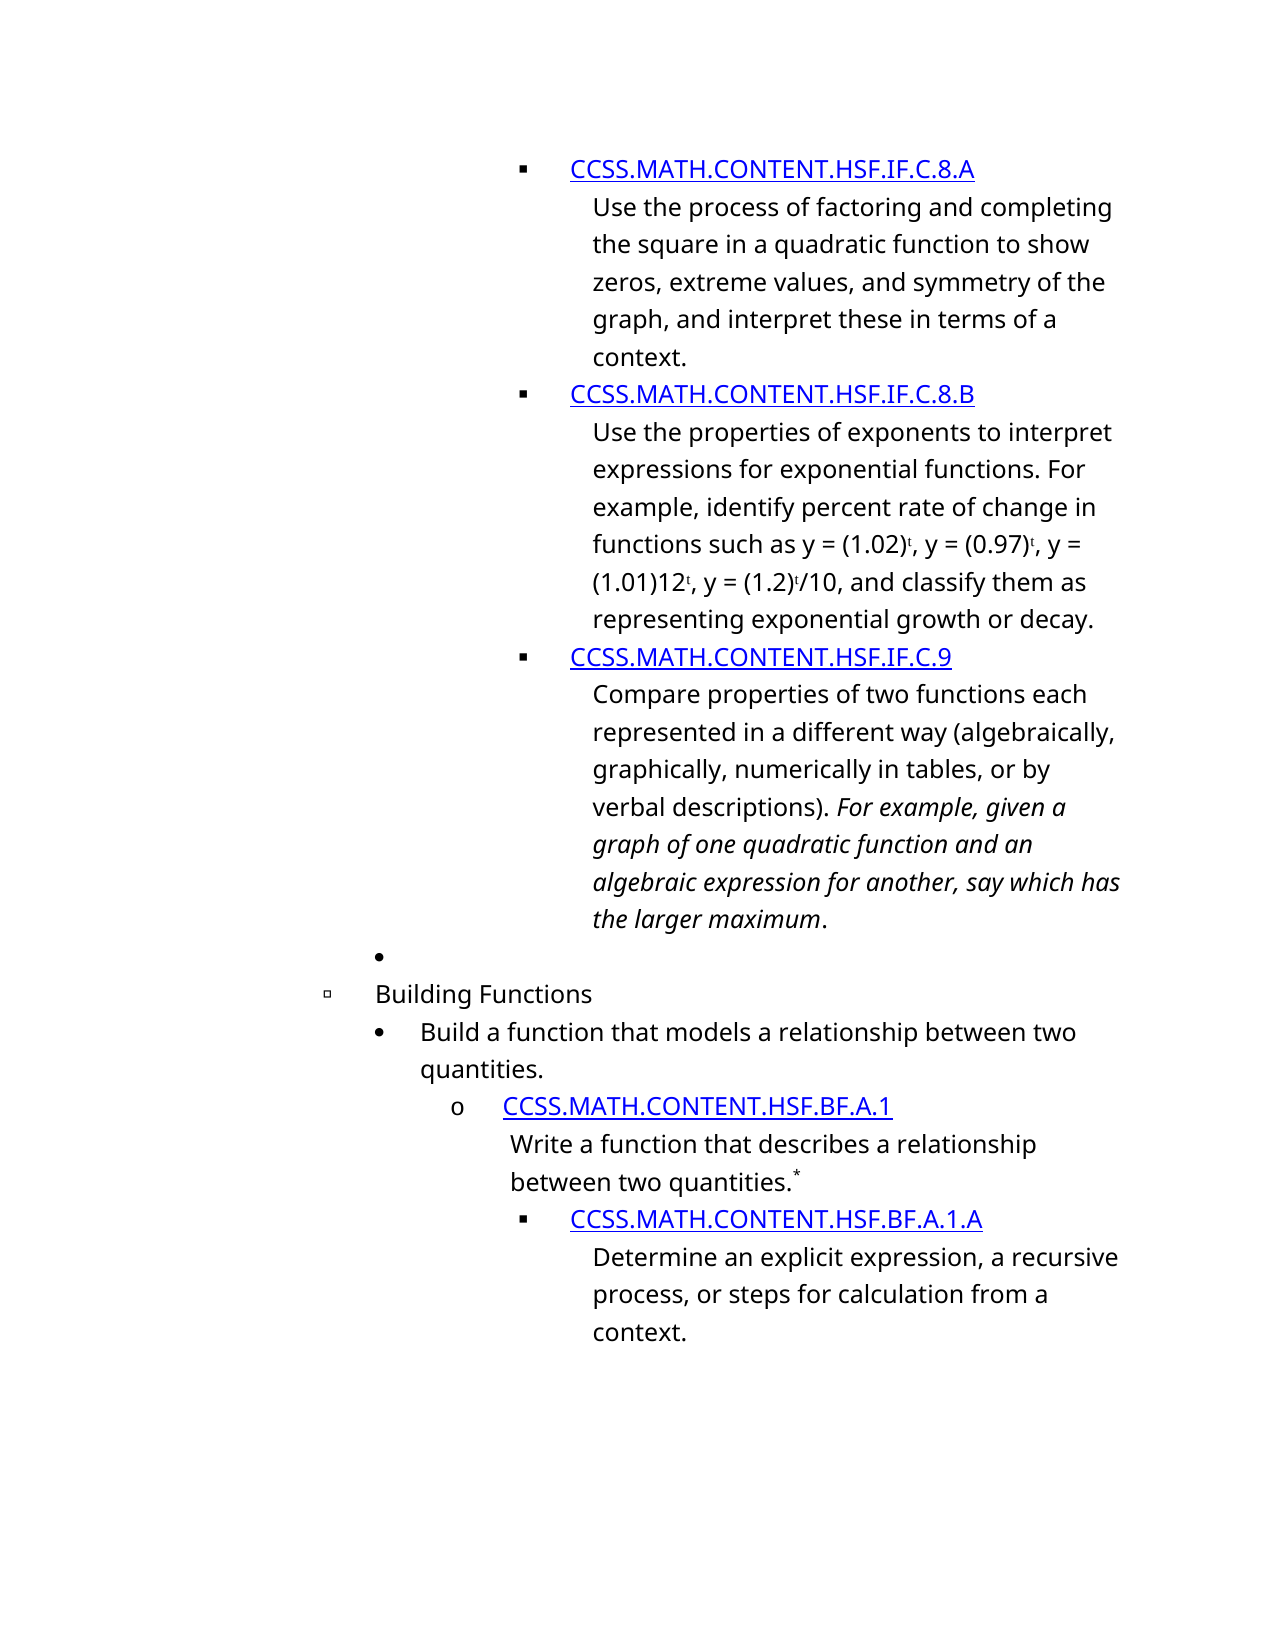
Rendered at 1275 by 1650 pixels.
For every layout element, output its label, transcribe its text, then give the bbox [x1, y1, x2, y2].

text CCSS.MATH.CONTENT.HSF.BF.A.1.A Determine an explicit expression, a recursive process, or steps for calculation from a context. [517, 1200, 1125, 1350]
text CCSS.MATH.CONTENT.HSF.IF.C.8.A Use the process of factoring and completing the square in a quadratic function to show zeros, extreme values, and symmetry of the graph, and interpret these in terms of a context. [517, 150, 1125, 375]
text CCSS.MATH.CONTENT.HSF.IF.C.9 Compare properties of two functions each represented in a different way (algebraically, graphically, numerically in tables, or by verbal descriptions). For example, given a graph of one quadratic function and an algebraic expression for another, say which has the larger maximum. [517, 637, 1125, 937]
text CCSS.MATH.CONTENT.HSF.IF.C.8.B Use the properties of exponents to interpret expressions for exponential functions. For example, identify percent rate of change in functions such as y = (1.02)ᵗ, y = (0.97)ᵗ, y = (1.01)12ᵗ, y = (1.2)ᵗ/10, and classify them as representing exponential growth or decay. [517, 375, 1125, 637]
text Build a function that models a relationship between two quantities. [375, 1012, 1125, 1087]
text Building Functions [322, 975, 1125, 1012]
text CCSS.MATH.CONTENT.HSF.BF.A.1 Write a function that describes a relationship between two quantities.* [450, 1087, 1125, 1200]
